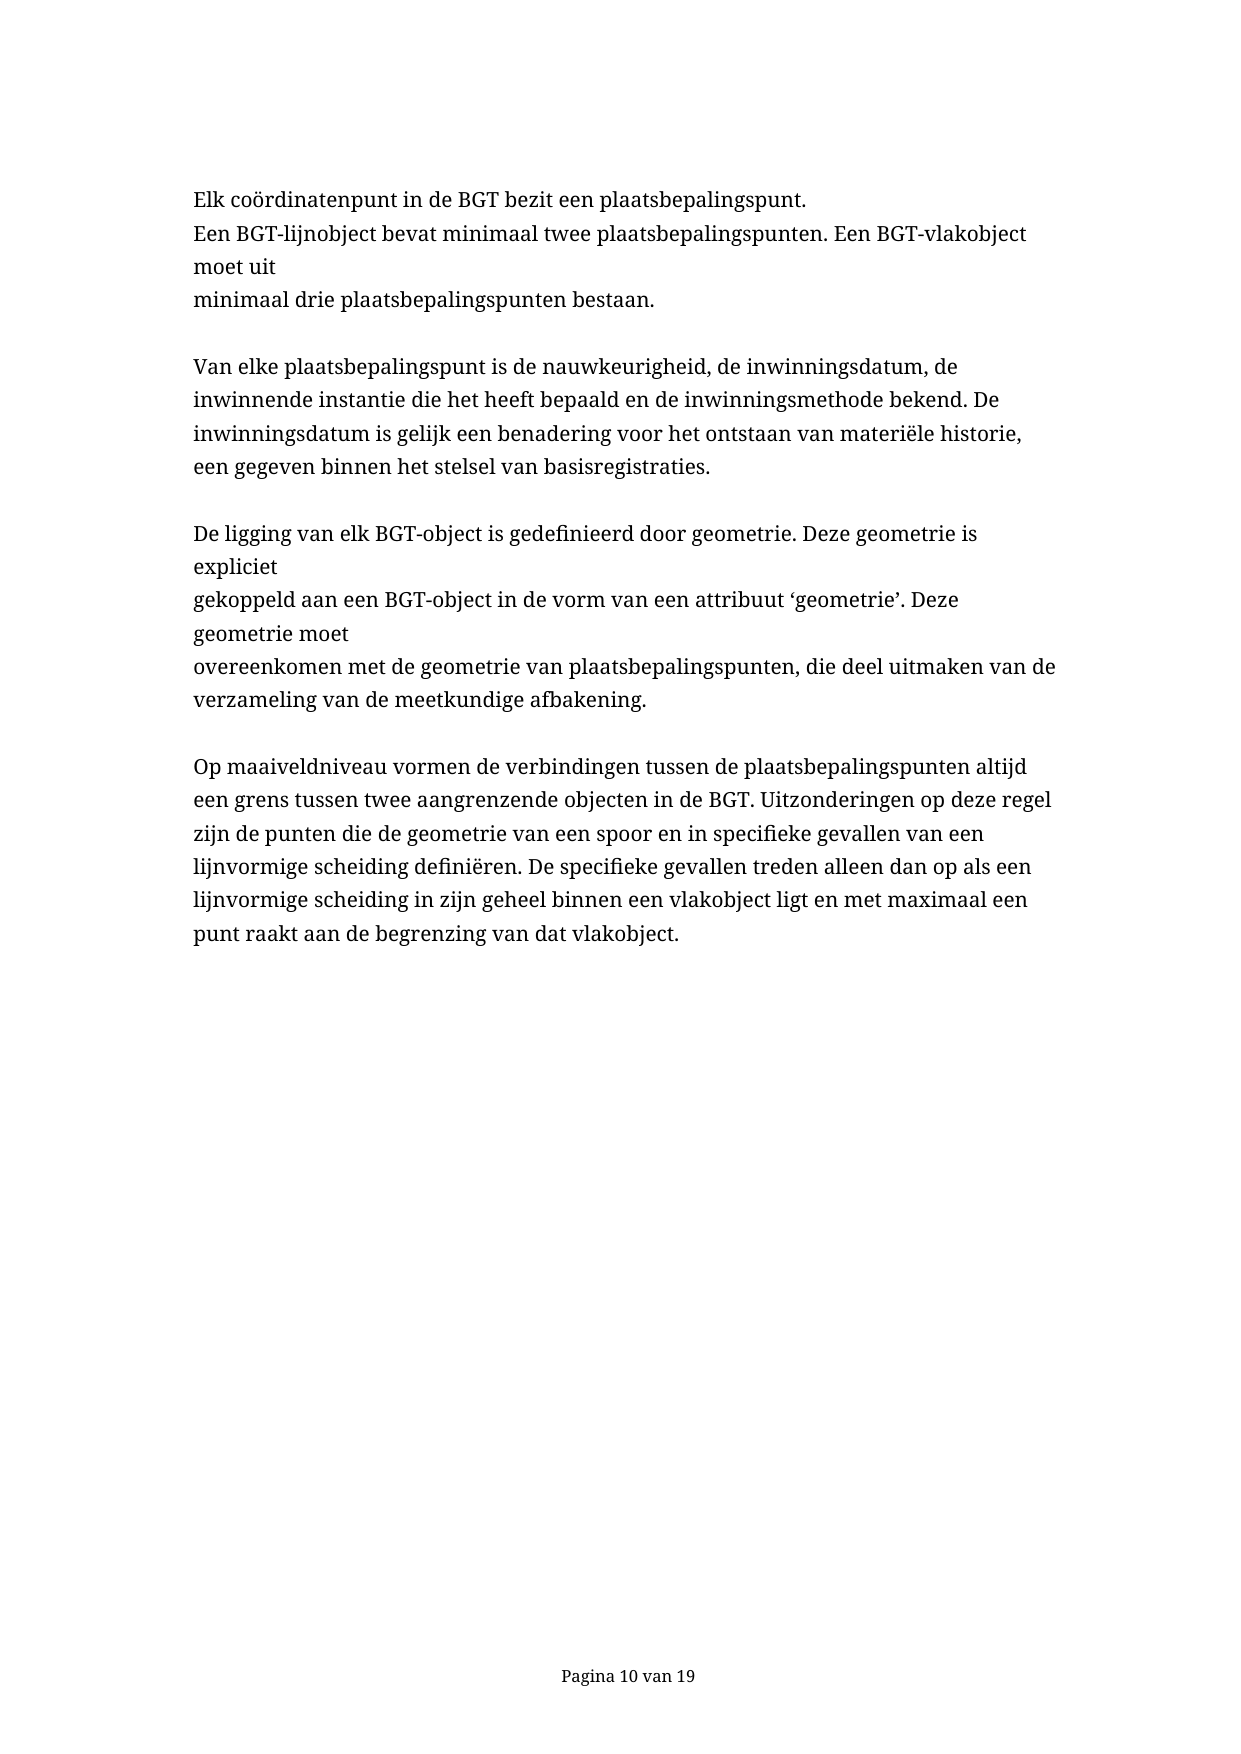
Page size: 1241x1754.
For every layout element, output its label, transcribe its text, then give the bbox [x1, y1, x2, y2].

text minimaal drie plaatsbepalingspunten bestaan. [193, 281, 1063, 314]
text Van elke plaatsbepalingspunt is de nauwkeurigheid, de inwinningsdatum, de inwinnende instantie die het heeft bepaald en de inwinningsmethode bekend. De inwinningsdatum is gelijk een benadering voor het ontstaan van materiële historie, een gegeven binnen het stelsel van basisregistraties. [193, 348, 1063, 481]
text De ligging van elk BGT-object is gedefinieerd door geometrie. Deze geometrie is expliciet [193, 514, 1063, 581]
text overeenkomen met de geometrie van plaatsbepalingspunten, die deel uitmaken van de [193, 648, 1063, 681]
text gekoppeld aan een BGT-object in de vorm van een attribuut ‘geometrie’. Deze geometrie moet [193, 581, 1063, 648]
text Een BGT-lijnobject bevat minimaal twee plaatsbepalingspunten. Een BGT-vlakobject moet uit [193, 214, 1063, 281]
text verzameling van de meetkundige afbakening. [193, 681, 1063, 714]
text Elk coördinatenpunt in de BGT bezit een plaatsbepalingspunt. [193, 181, 1063, 214]
text Op maaiveldniveau vormen de verbindingen tussen de plaatsbepalingspunten altijd een grens tussen twee aangrenzende objecten in de BGT. Uitzonderingen op deze regel zijn de punten die de geometrie van een spoor en in specifieke gevallen van een lijnvormige scheiding definiëren. De specifieke gevallen treden alleen dan op als een lijnvormige scheiding in zijn geheel binnen een vlakobject ligt en met maximaal een punt raakt aan de begrenzing van dat vlakobject. [193, 748, 1063, 948]
